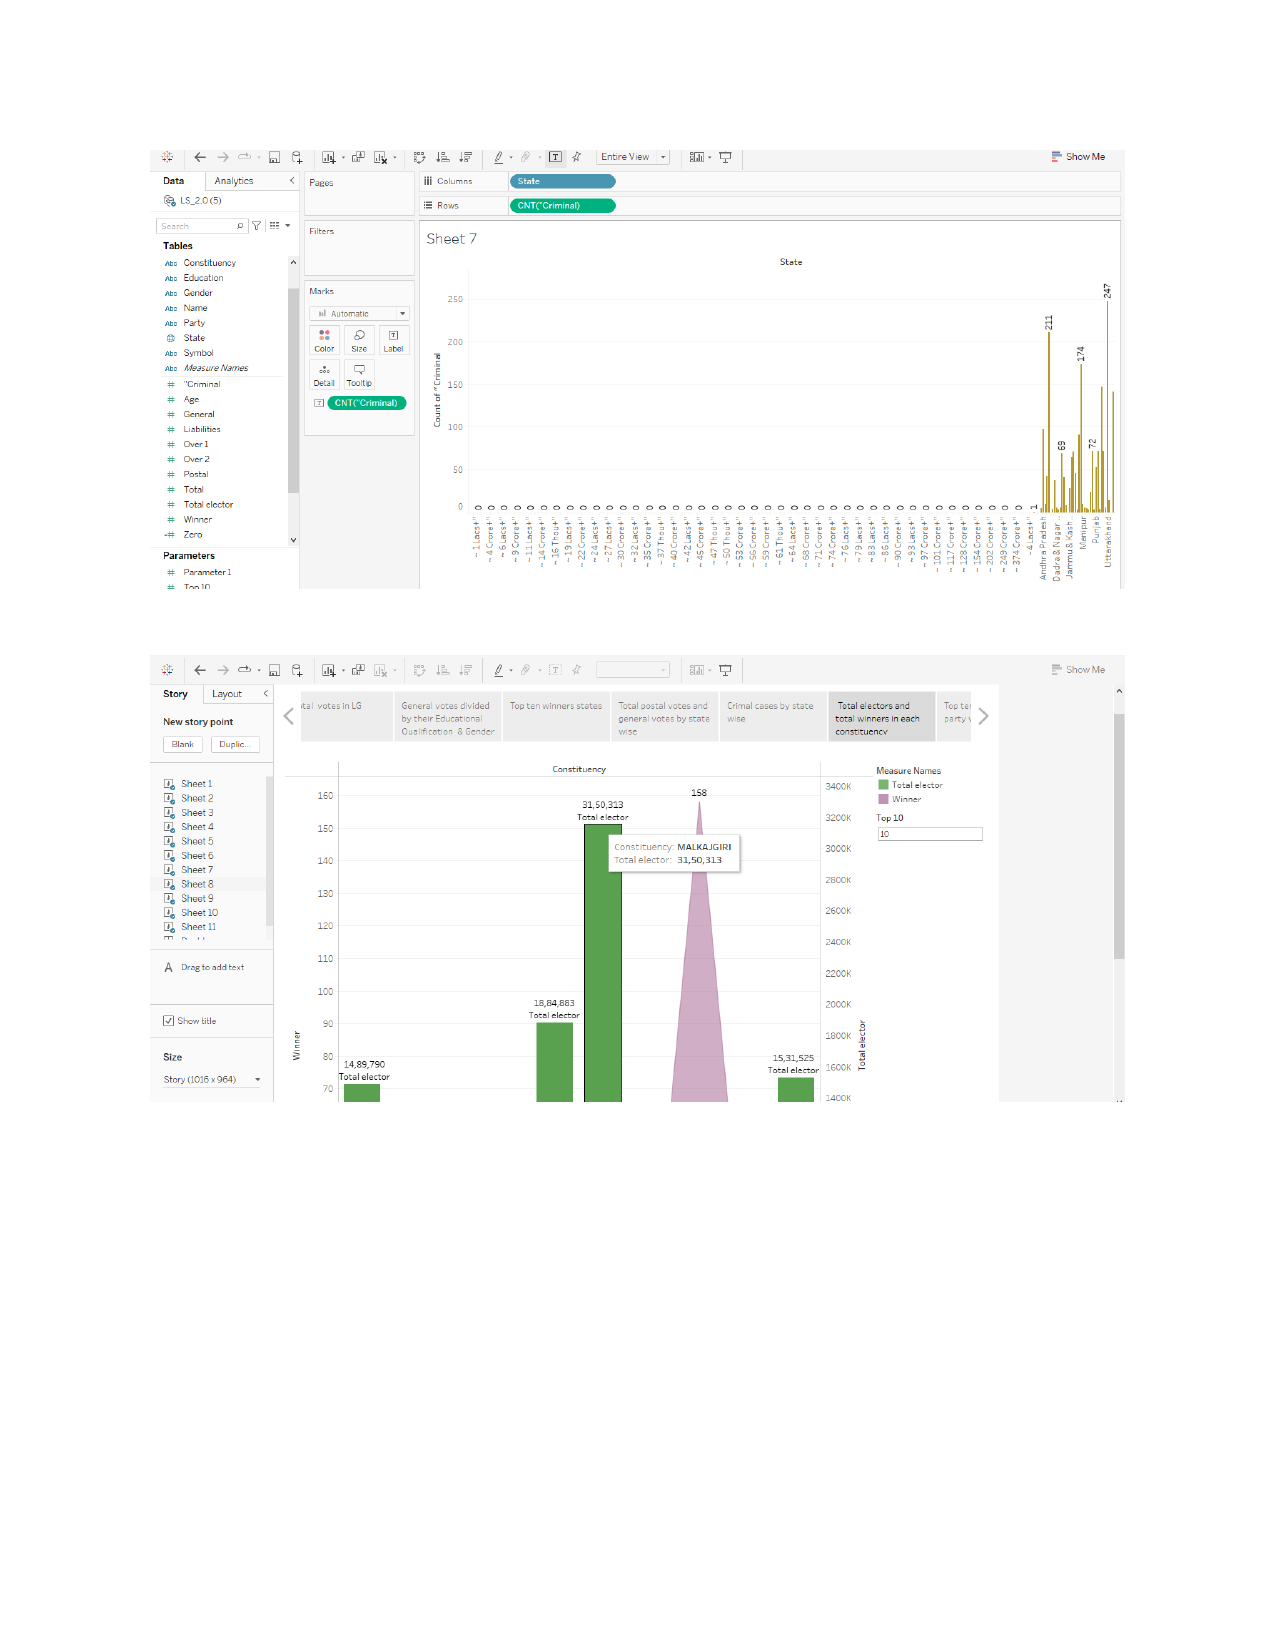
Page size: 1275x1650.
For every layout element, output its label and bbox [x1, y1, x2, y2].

picture [150, 150, 1125, 589]
picture [150, 654, 1125, 1102]
